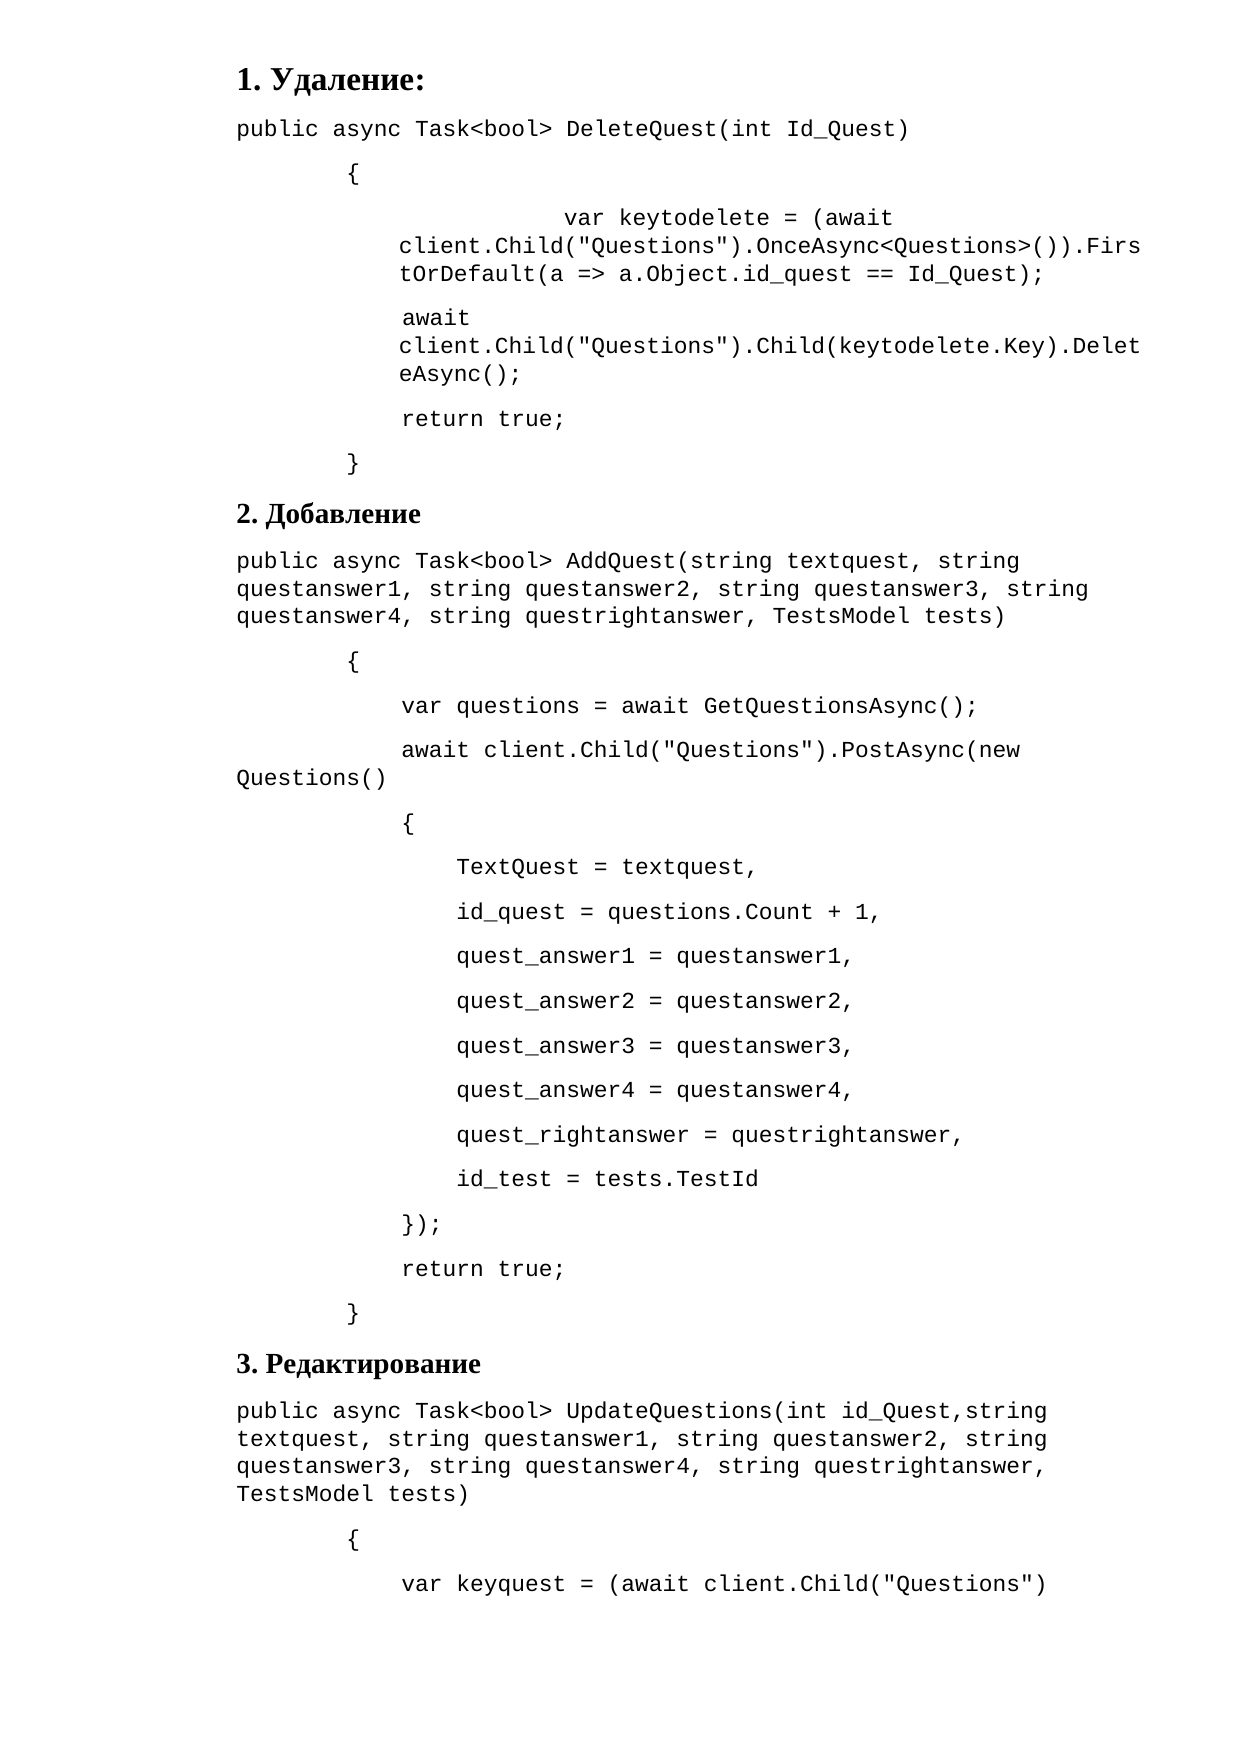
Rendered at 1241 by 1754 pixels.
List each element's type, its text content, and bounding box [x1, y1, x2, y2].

text { [236, 162, 1152, 188]
text var keyquest = (await client.Child("Questions") [236, 1572, 1152, 1598]
text { [236, 1527, 1152, 1553]
text 2. Добавление [236, 496, 1152, 530]
text quest_answer2 = questanswer2, [236, 989, 1152, 1015]
text TextQuest = textquest, [236, 856, 1152, 882]
text { [236, 649, 1152, 675]
text return true; [236, 407, 1152, 433]
text } [236, 452, 1152, 478]
text }); [236, 1212, 1152, 1238]
text public async Task<bool> UpdateQuestions(int id_Quest,string textquest, string questanswer1, string questanswer2, string questanswer3, string questanswer4, string questrightanswer, TestsModel tests) [236, 1399, 1152, 1509]
text quest_rightanswer = questrightanswer, [236, 1123, 1152, 1149]
text var questions = await GetQuestionsAsync(); [236, 694, 1152, 720]
text id_quest = questions.Count + 1, [236, 900, 1152, 926]
text public async Task<bool> AddQuest(string textquest, string questanswer1, string questanswer2, string questanswer3, string questanswer4, string questrightanswer, TestsModel tests) [236, 549, 1152, 631]
text var keytodelete = (await client.Child("Questions").OnceAsync<Questions>()).FirstOrDefault(a => a.Object.id_quest == Id_Quest); [398, 206, 1152, 288]
text await client.Child("Questions").PostAsync(new Questions() [236, 739, 1152, 792]
text quest_answer3 = questanswer3, [236, 1034, 1152, 1060]
text id_test = tests.TestId [236, 1168, 1152, 1194]
text public async Task<bool> DeleteQuest(int Id_Quest) [236, 117, 1152, 143]
text 3. Редактирование [236, 1346, 1152, 1380]
text quest_answer1 = questanswer1, [236, 945, 1152, 971]
text await client.Child("Questions").Child(keytodelete.Key).DeleteAsync(); [398, 307, 1152, 388]
text } [236, 1302, 1152, 1327]
text quest_answer4 = questanswer4, [236, 1079, 1152, 1104]
text 1. Удаление: [236, 59, 1152, 97]
text { [236, 811, 1152, 837]
text return true; [236, 1257, 1152, 1283]
